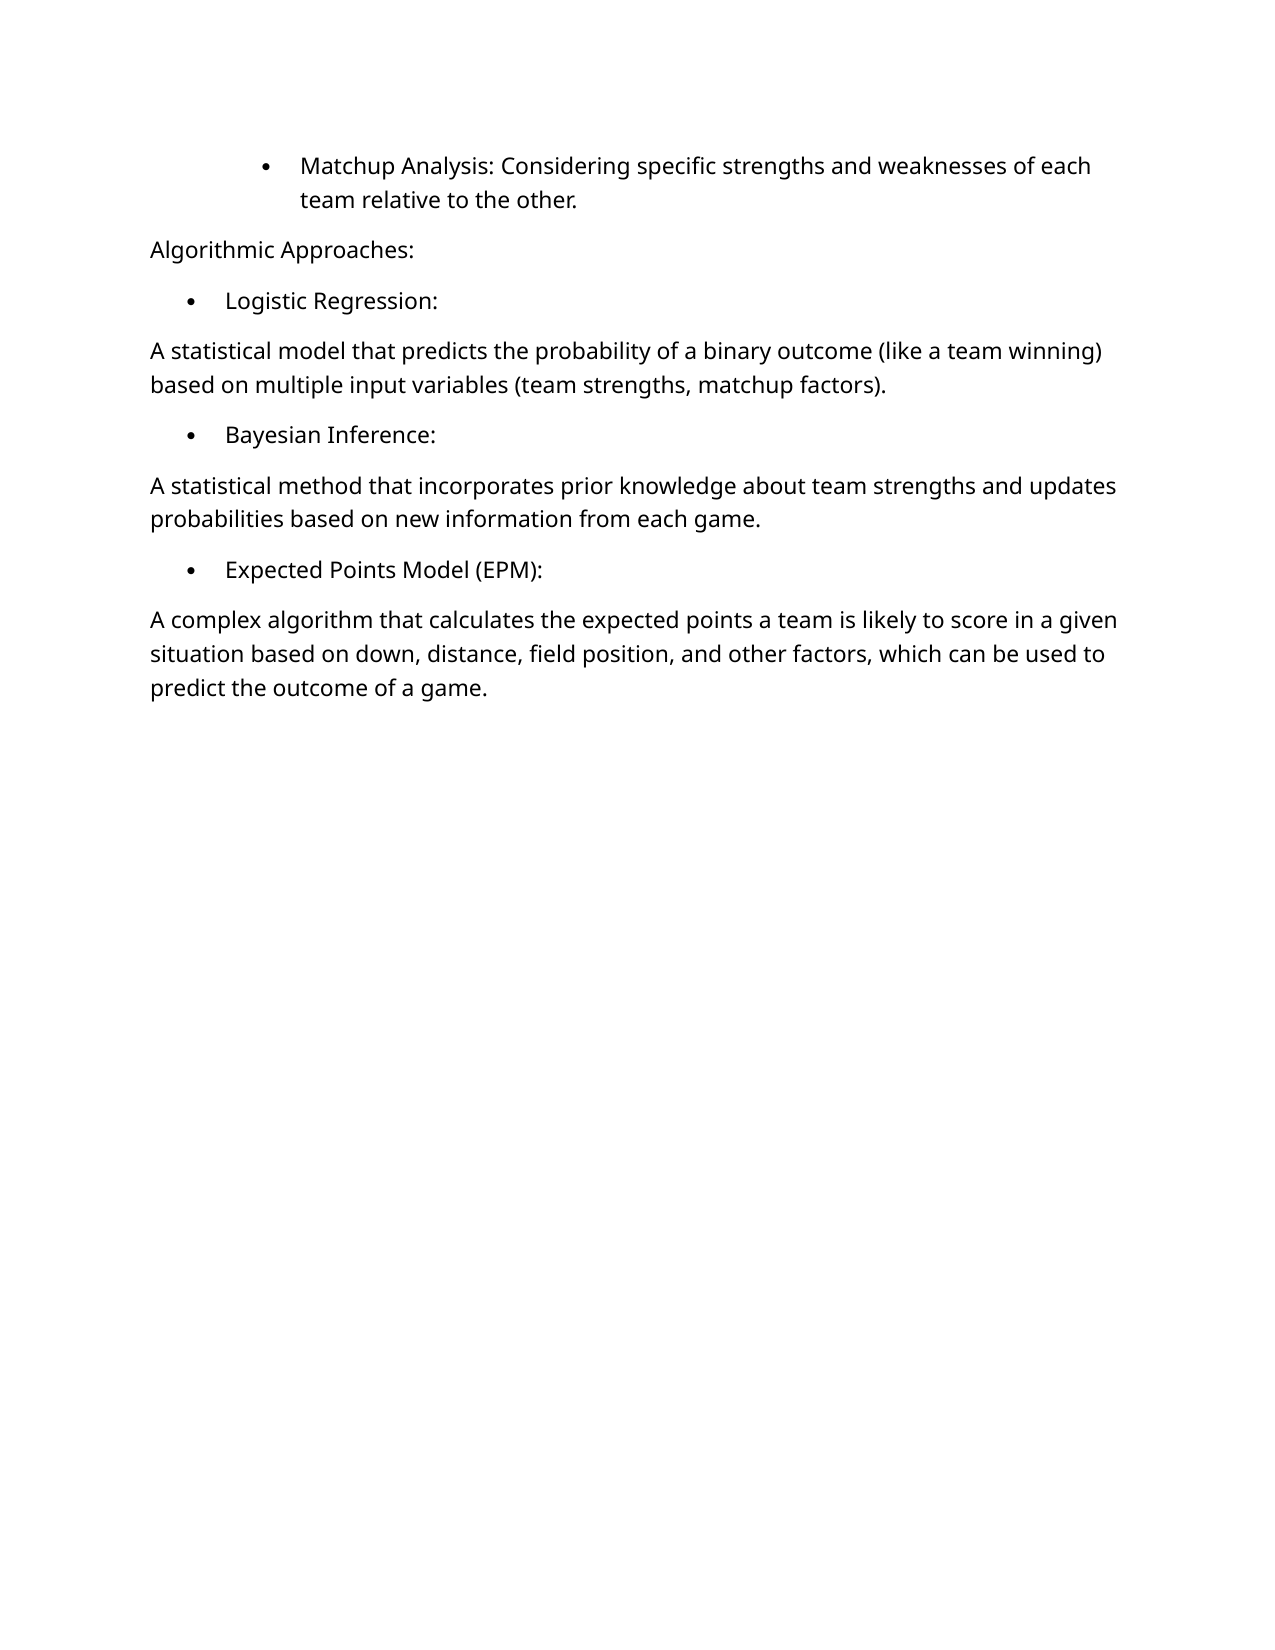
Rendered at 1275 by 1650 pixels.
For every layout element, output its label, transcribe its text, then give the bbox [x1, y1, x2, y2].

list Expected Points Model (EPM): [187, 554, 1125, 585]
list Matchup Analysis: Considering specific strengths and weaknesses of each team relative to the other. [262, 150, 1125, 215]
text A complex algorithm that calculates the expected points a team is likely to score in a given situation based on down, distance, field position, and other factors, which can be used to predict the outcome of a game. [150, 604, 1125, 703]
text A statistical model that predicts the probability of a binary outcome (like a team winning) based on multiple input variables (team strengths, matchup factors). [150, 335, 1125, 400]
list Bayesian Inference: [187, 419, 1125, 450]
text Algorithmic Approaches: [150, 234, 1125, 265]
list Logistic Regression: [187, 284, 1125, 316]
text A statistical method that incorporates prior knowledge about team strengths and updates probabilities based on new information from each game. [150, 469, 1125, 534]
